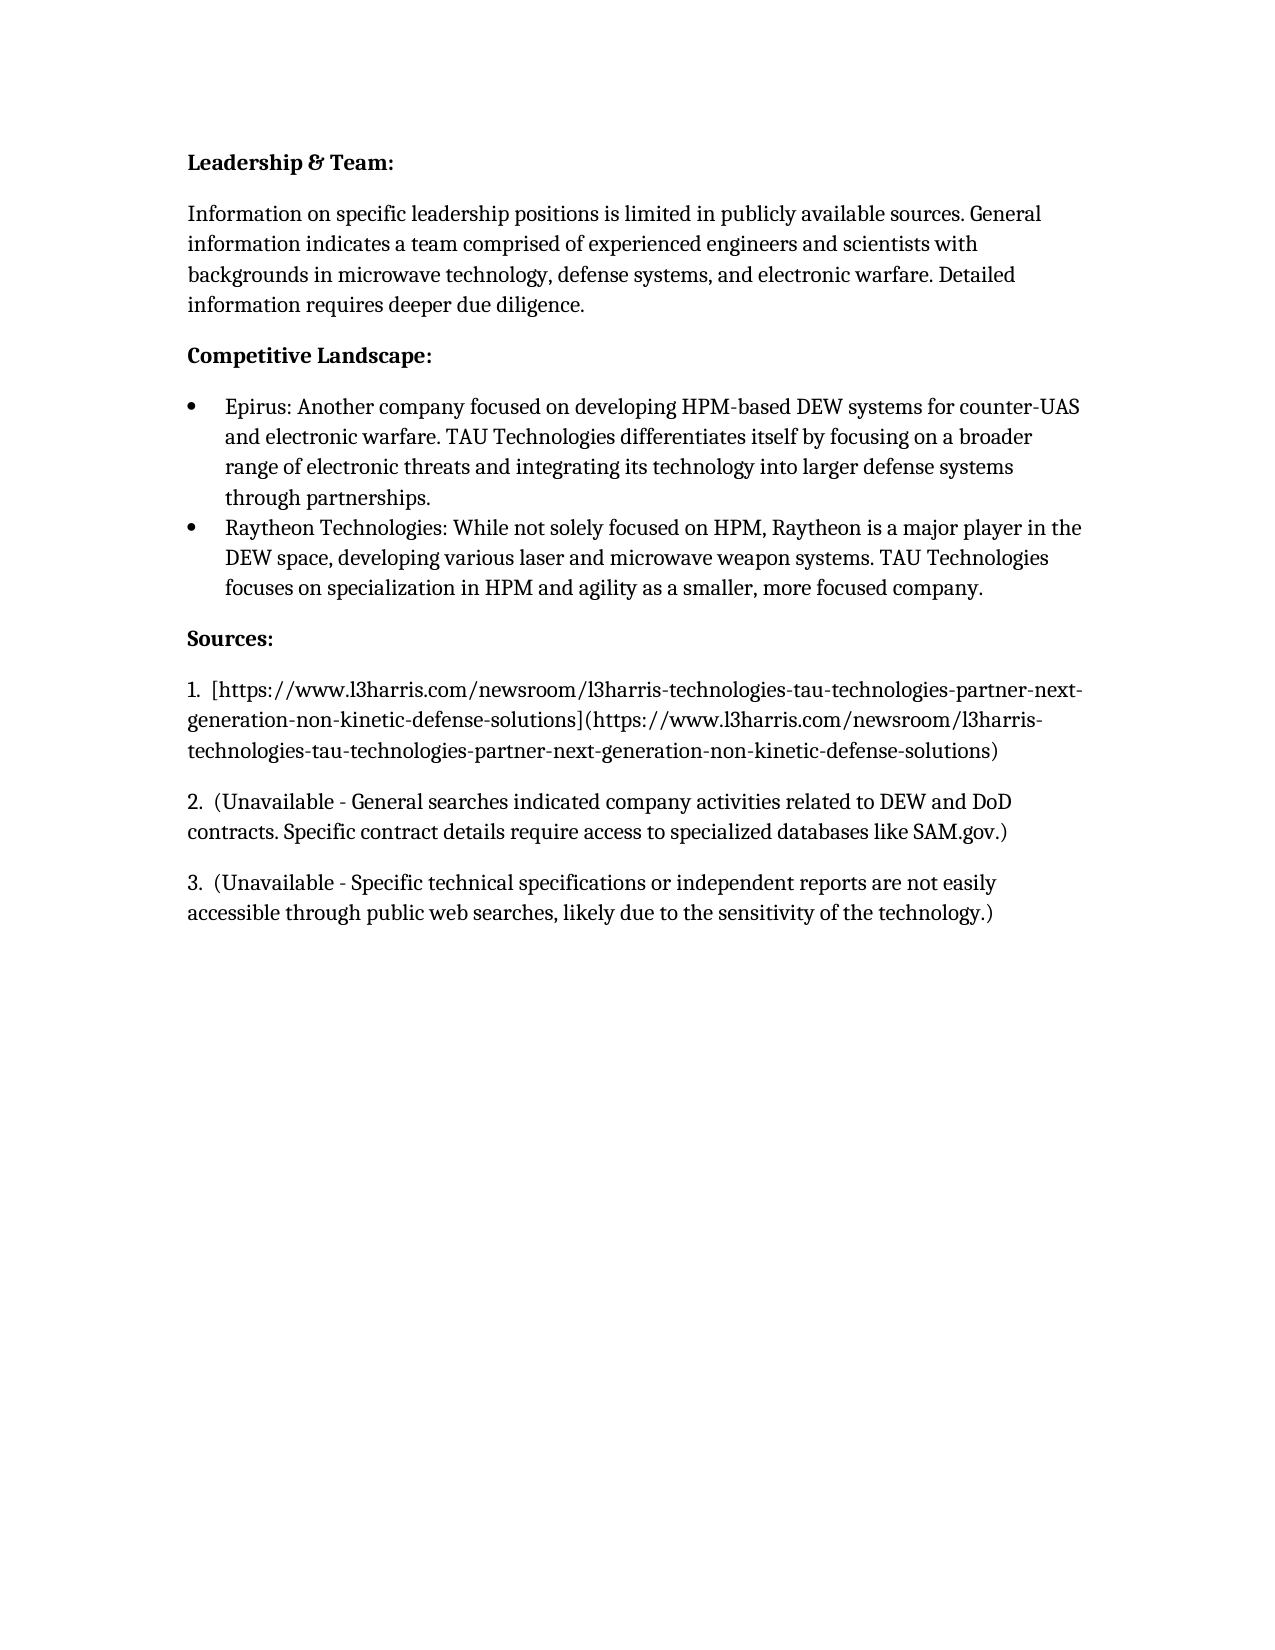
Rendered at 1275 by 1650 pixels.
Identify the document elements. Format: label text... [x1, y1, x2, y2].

text Sources: [187, 626, 1087, 652]
text Information on specific leadership positions is limited in publicly available sources. General information indicates a team comprised of experienced engineers and scientists with backgrounds in microwave technology, defense systems, and electronic warfare. Detailed information requires deeper due diligence. [187, 201, 1087, 318]
text 3. (Unavailable - Specific technical specifications or independent reports are not easily accessible through public web searches, likely due to the sensitivity of the technology.) [187, 870, 1087, 926]
text Competitive Landscape: [187, 343, 1087, 369]
text 2. (Unavailable - General searches indicated company activities related to DEW and DoD contracts. Specific contract details require access to specialized databases like SAM.gov.) [187, 788, 1087, 845]
list Raytheon Technologies: While not solely focused on HPM, Raytheon is a major player in the DEW space, developing various laser and microwave weapon systems. TAU Technologies focuses on specialization in HPM and agility as a smaller, more focused company. [187, 514, 1087, 601]
text Leadership & Team: [187, 150, 1087, 176]
list Epirus: Another company focused on developing HPM-based DEW systems for counter-UAS and electronic warfare. TAU Technologies differentiates itself by focusing on a broader range of electronic threats and integrating its technology into larger defense systems through partnerships. [187, 394, 1087, 511]
text 1. [https://www.l3harris.com/newsroom/l3harris-technologies-tau-technologies-partner-next-generation-non-kinetic-defense-solutions](https://www.l3harris.com/newsroom/l3harris-technologies-tau-technologies-partner-next-generation-non-kinetic-defense-solutions) [187, 677, 1087, 764]
